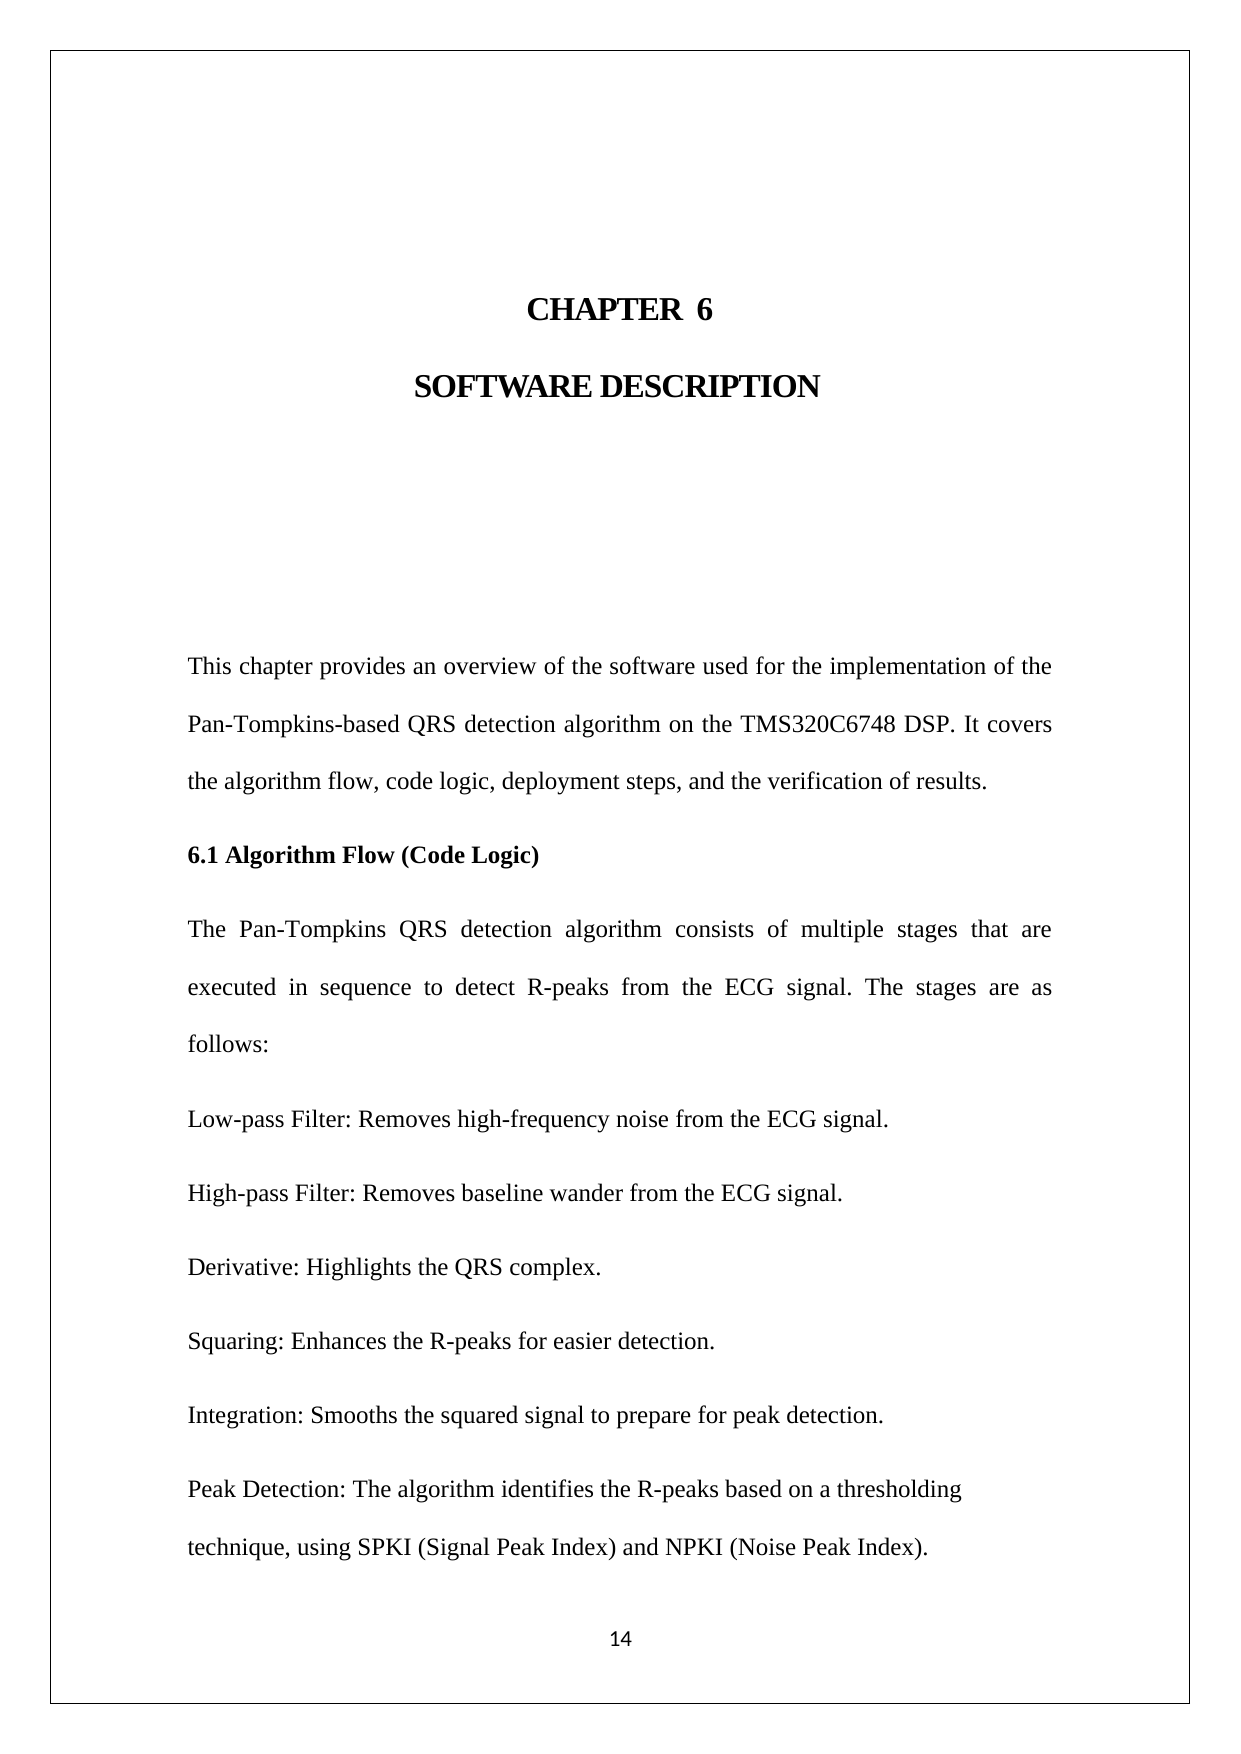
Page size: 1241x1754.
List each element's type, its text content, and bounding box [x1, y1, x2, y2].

title CHAPTER 6 [187, 289, 1053, 328]
text Low-pass Filter: Removes high-frequency noise from the ECG signal. [187, 1104, 1053, 1132]
title SOFTWARE DESCRIPTION [187, 366, 1053, 563]
text Peak Detection: The algorithm identifies the R-peaks based on a thresholding technique, using SPKI (Signal Peak Index) and NPKI (Noise Peak Index). [187, 1474, 1053, 1561]
text Squaring: Enhances the R-peaks for easier detection. [187, 1326, 1053, 1355]
text Integration: Smooths the squared signal to prepare for peak detection. [187, 1400, 1053, 1429]
text Derivative: Highlights the QRS complex. [187, 1252, 1053, 1281]
text 6.1 Algorithm Flow (Code Logic) [187, 840, 1053, 869]
text The Pan-Tompkins QRS detection algorithm consists of multiple stages that are executed in sequence to detect R-peaks from the ECG signal. The stages are as follows: [187, 914, 1053, 1058]
text High-pass Filter: Removes baseline wander from the ECG signal. [187, 1178, 1053, 1207]
text This chapter provides an overview of the software used for the implementation of the Pan-Tompkins-based QRS detection algorithm on the TMS320C6748 DSP. It covers the algorithm flow, code logic, deployment steps, and the verification of results. [187, 651, 1053, 795]
